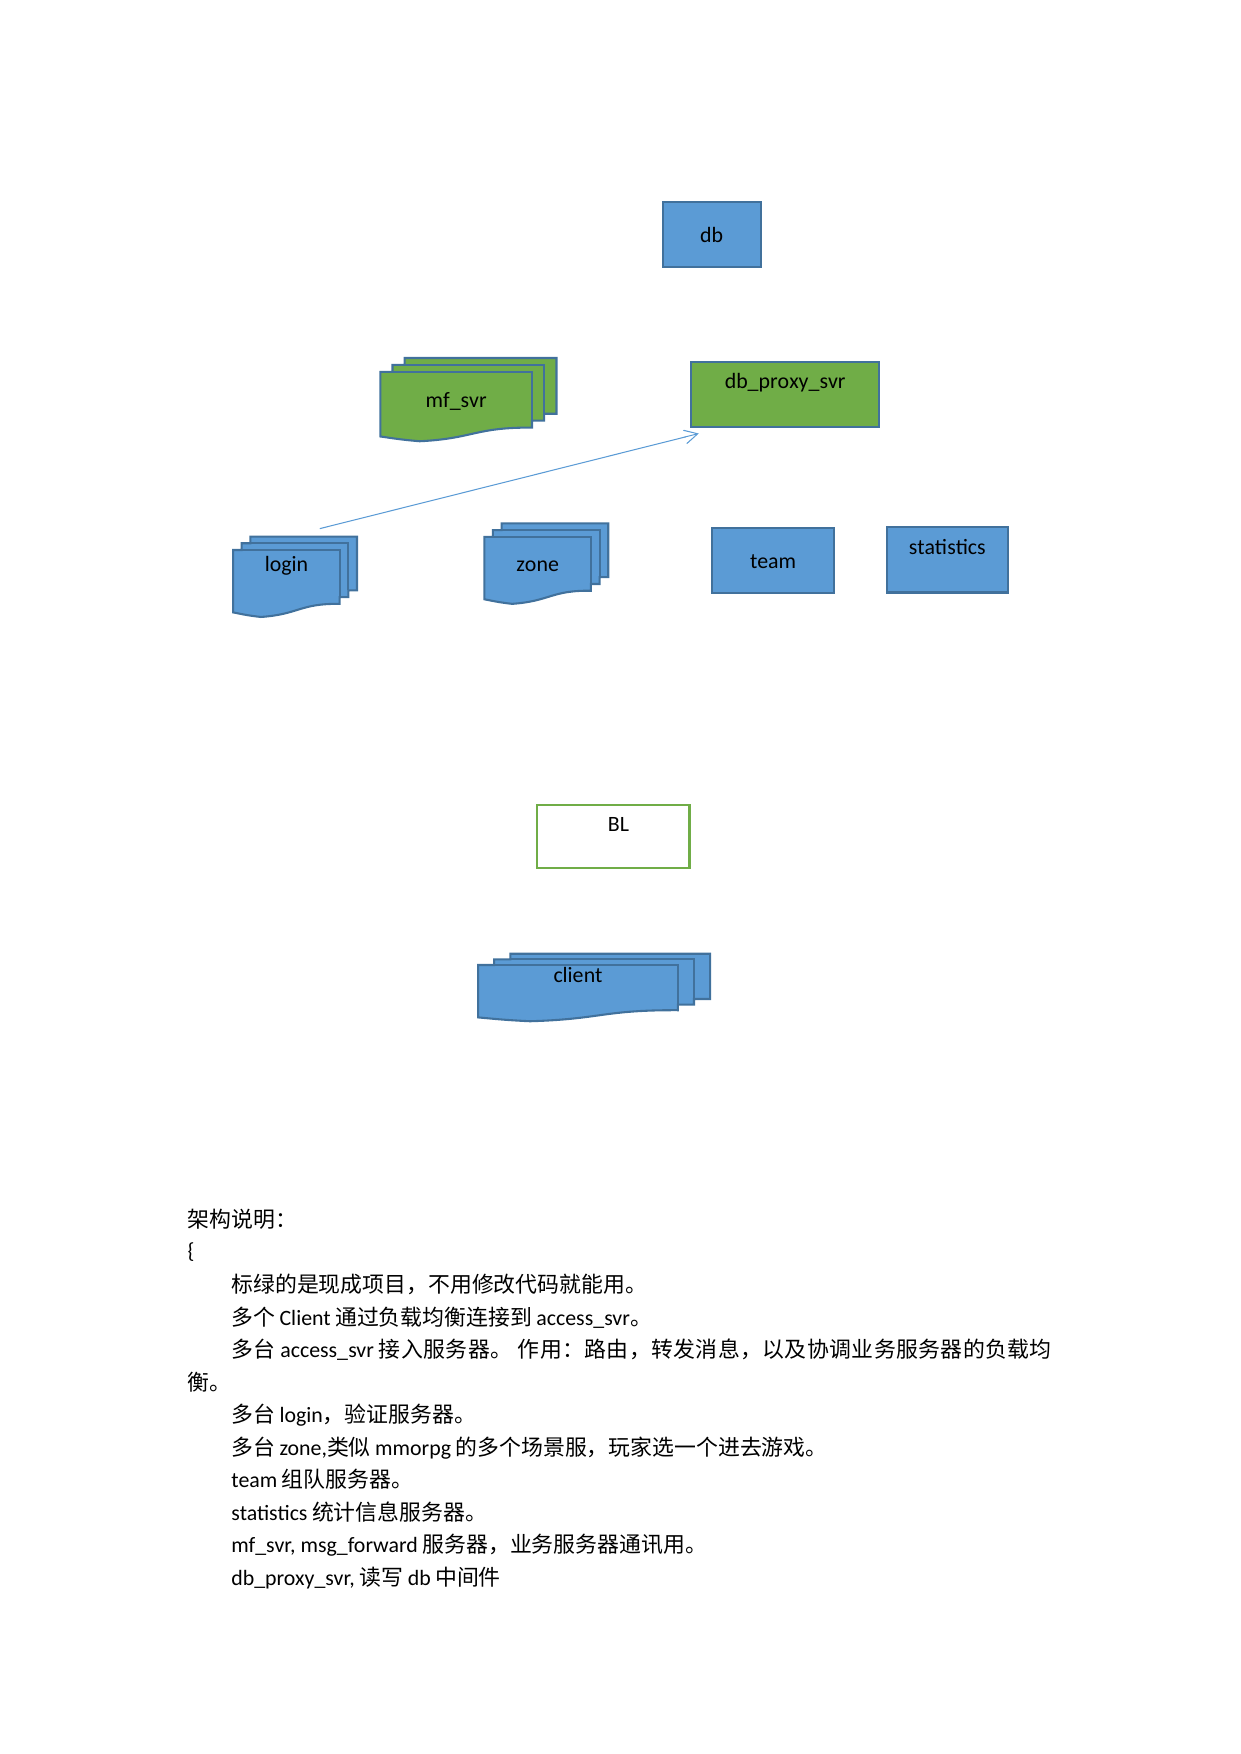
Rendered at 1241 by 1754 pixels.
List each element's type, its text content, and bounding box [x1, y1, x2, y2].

text 多台login，验证服务器。 [187, 1397, 1053, 1429]
text 多个Client通过负载均衡连接到access_svr。 [187, 1299, 1053, 1332]
text 标绿的是现成项目，不用修改代码就能用。 [187, 1267, 1053, 1299]
text { [187, 1234, 1053, 1267]
text team组队服务器。 [187, 1462, 1053, 1494]
text 多台zone,类似mmorpg的多个场景服，玩家选一个进去游戏。 [187, 1429, 1053, 1462]
text 架构说明： [187, 1202, 1053, 1234]
text 多台access_svr接入服务器。 作用：路由，转发消息，以及协调业务服务器的负载均衡。 [187, 1332, 1053, 1397]
text statistics统计信息服务器。 [187, 1494, 1053, 1527]
text db_proxy_svr, 读写db中间件 [187, 1559, 1053, 1592]
text mf_svr, msg_forward服务器，业务服务器通讯用。 [187, 1527, 1053, 1559]
